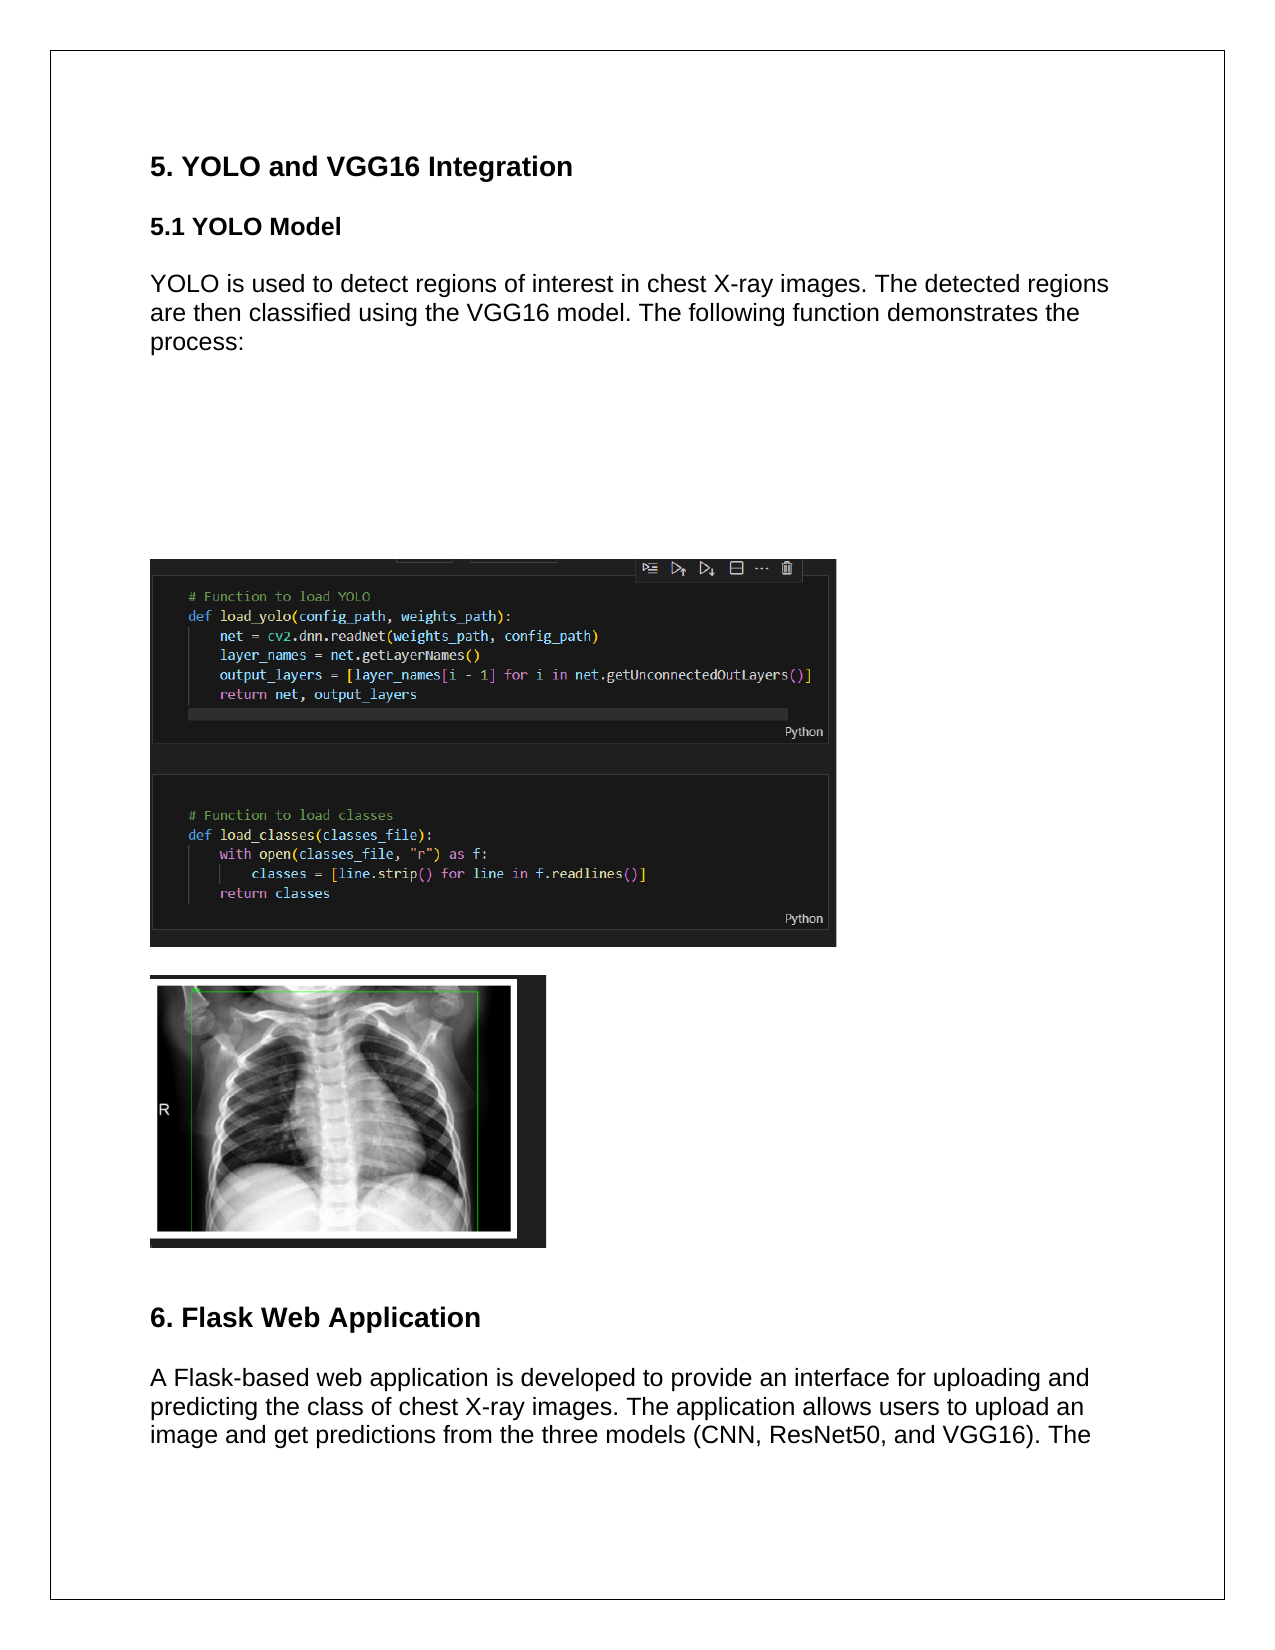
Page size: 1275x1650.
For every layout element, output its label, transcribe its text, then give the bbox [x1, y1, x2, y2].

text 6. Flask Web Application [150, 1301, 1125, 1333]
text 5. YOLO and VGG16 Integration [150, 150, 1125, 182]
text 5.1 YOLO Model [150, 212, 1125, 240]
picture [150, 975, 547, 1248]
picture [150, 559, 837, 947]
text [150, 1363, 1125, 1449]
text YOLO is used to detect regions of interest in chest X-ray images. The detected regions are then classified using the VGG16 model. The following function demonstrates the process: [150, 269, 1125, 356]
